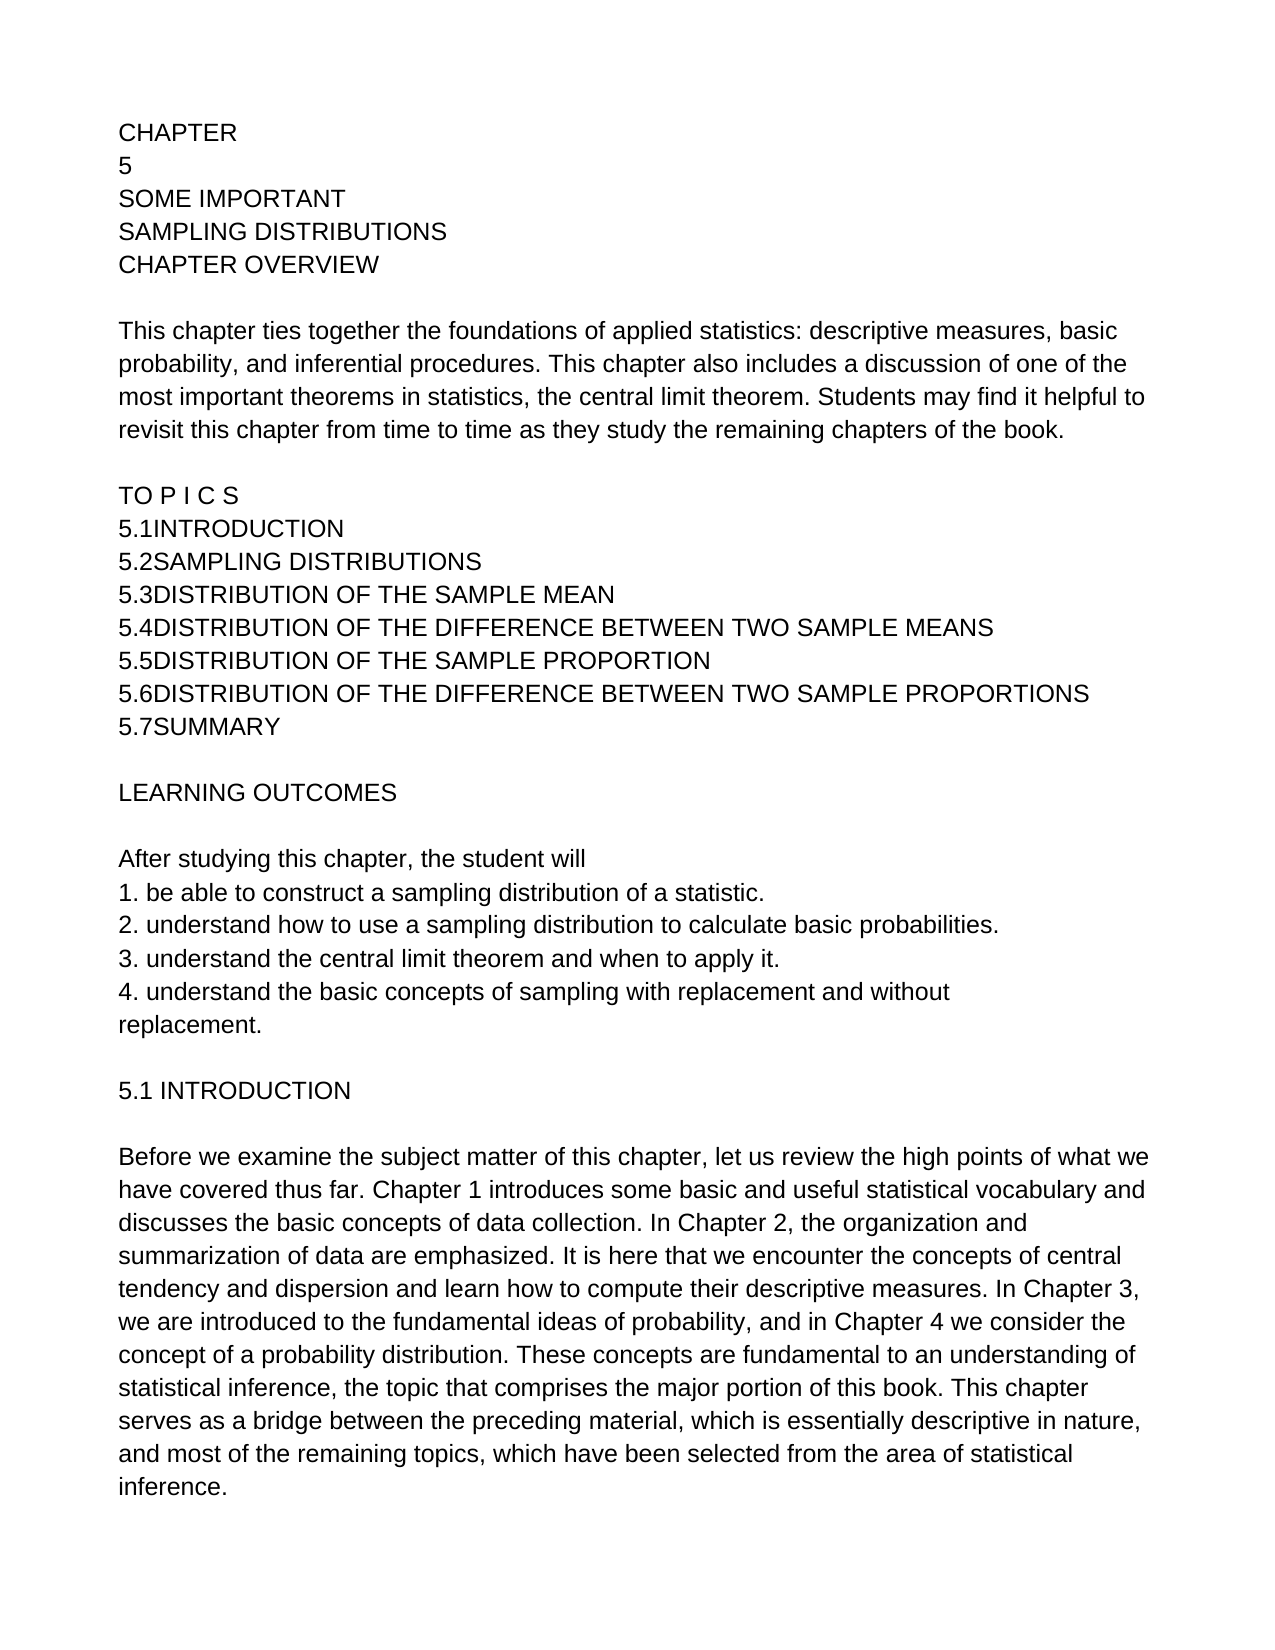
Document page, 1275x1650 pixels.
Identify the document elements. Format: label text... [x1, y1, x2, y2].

text CHAPTER [118, 118, 1157, 147]
text SOME IMPORTANT [118, 184, 1157, 213]
text LEARNING OUTCOMES [118, 778, 1157, 807]
text 5.1 INTRODUCTION [118, 1076, 1157, 1104]
text 4. understand the basic concepts of sampling with replacement and without [118, 977, 1157, 1005]
text 5.2SAMPLING DISTRIBUTIONS [118, 547, 1157, 576]
text CHAPTER OVERVIEW [118, 250, 1157, 279]
text 5.6DISTRIBUTION OF THE DIFFERENCE BETWEEN TWO SAMPLE PROPORTIONS [118, 679, 1157, 708]
text 5.7SUMMARY [118, 712, 1157, 741]
text 5 [118, 151, 1157, 180]
text 1. be able to construct a sampling distribution of a statistic. [118, 877, 1157, 906]
text 2. understand how to use a sampling distribution to calculate basic probabilities. [118, 911, 1157, 939]
text SAMPLING DISTRIBUTIONS [118, 217, 1157, 246]
text After studying this chapter, the student will [118, 844, 1157, 873]
text 5.1INTRODUCTION [118, 514, 1157, 543]
text TO P I C S [118, 481, 1157, 510]
text 5.5DISTRIBUTION OF THE SAMPLE PROPORTION [118, 646, 1157, 675]
text Before we examine the subject matter of this chapter, let us review the high points of what we have covered thus far. Chapter 1 introduces some basic and useful statistical vocabulary and discusses the basic concepts of data collection. In Chapter 2, the organization and summarization of data are emphasized. It is here that we encounter the concepts of central tendency and dispersion and learn how to compute their descriptive measures. In Chapter 3, we are introduced to the fundamental ideas of probability, and in Chapter 4 we consider the [118, 1142, 1157, 1336]
text 5.4DISTRIBUTION OF THE DIFFERENCE BETWEEN TWO SAMPLE MEANS [118, 613, 1157, 642]
text replacement. [118, 1009, 1157, 1038]
text 3. understand the central limit theorem and when to apply it. [118, 943, 1157, 972]
text This chapter ties together the foundations of applied statistics: descriptive measures, basic probability, and inferential procedures. This chapter also includes a discussion of one of the most important theorems in statistics, the central limit theorem. Students may find it helpful to revisit this chapter from time to time as they study the remaining chapters of the book. [118, 316, 1157, 444]
text 5.3DISTRIBUTION OF THE SAMPLE MEAN [118, 580, 1157, 609]
text concept of a probability distribution. These concepts are fundamental to an understanding of statistical inference, the topic that comprises the major portion of this book. This chapter serves as a bridge between the preceding material, which is essentially descriptive in nature, and most of the remaining topics, which have been selected from the area of statistical inference. [118, 1340, 1157, 1501]
